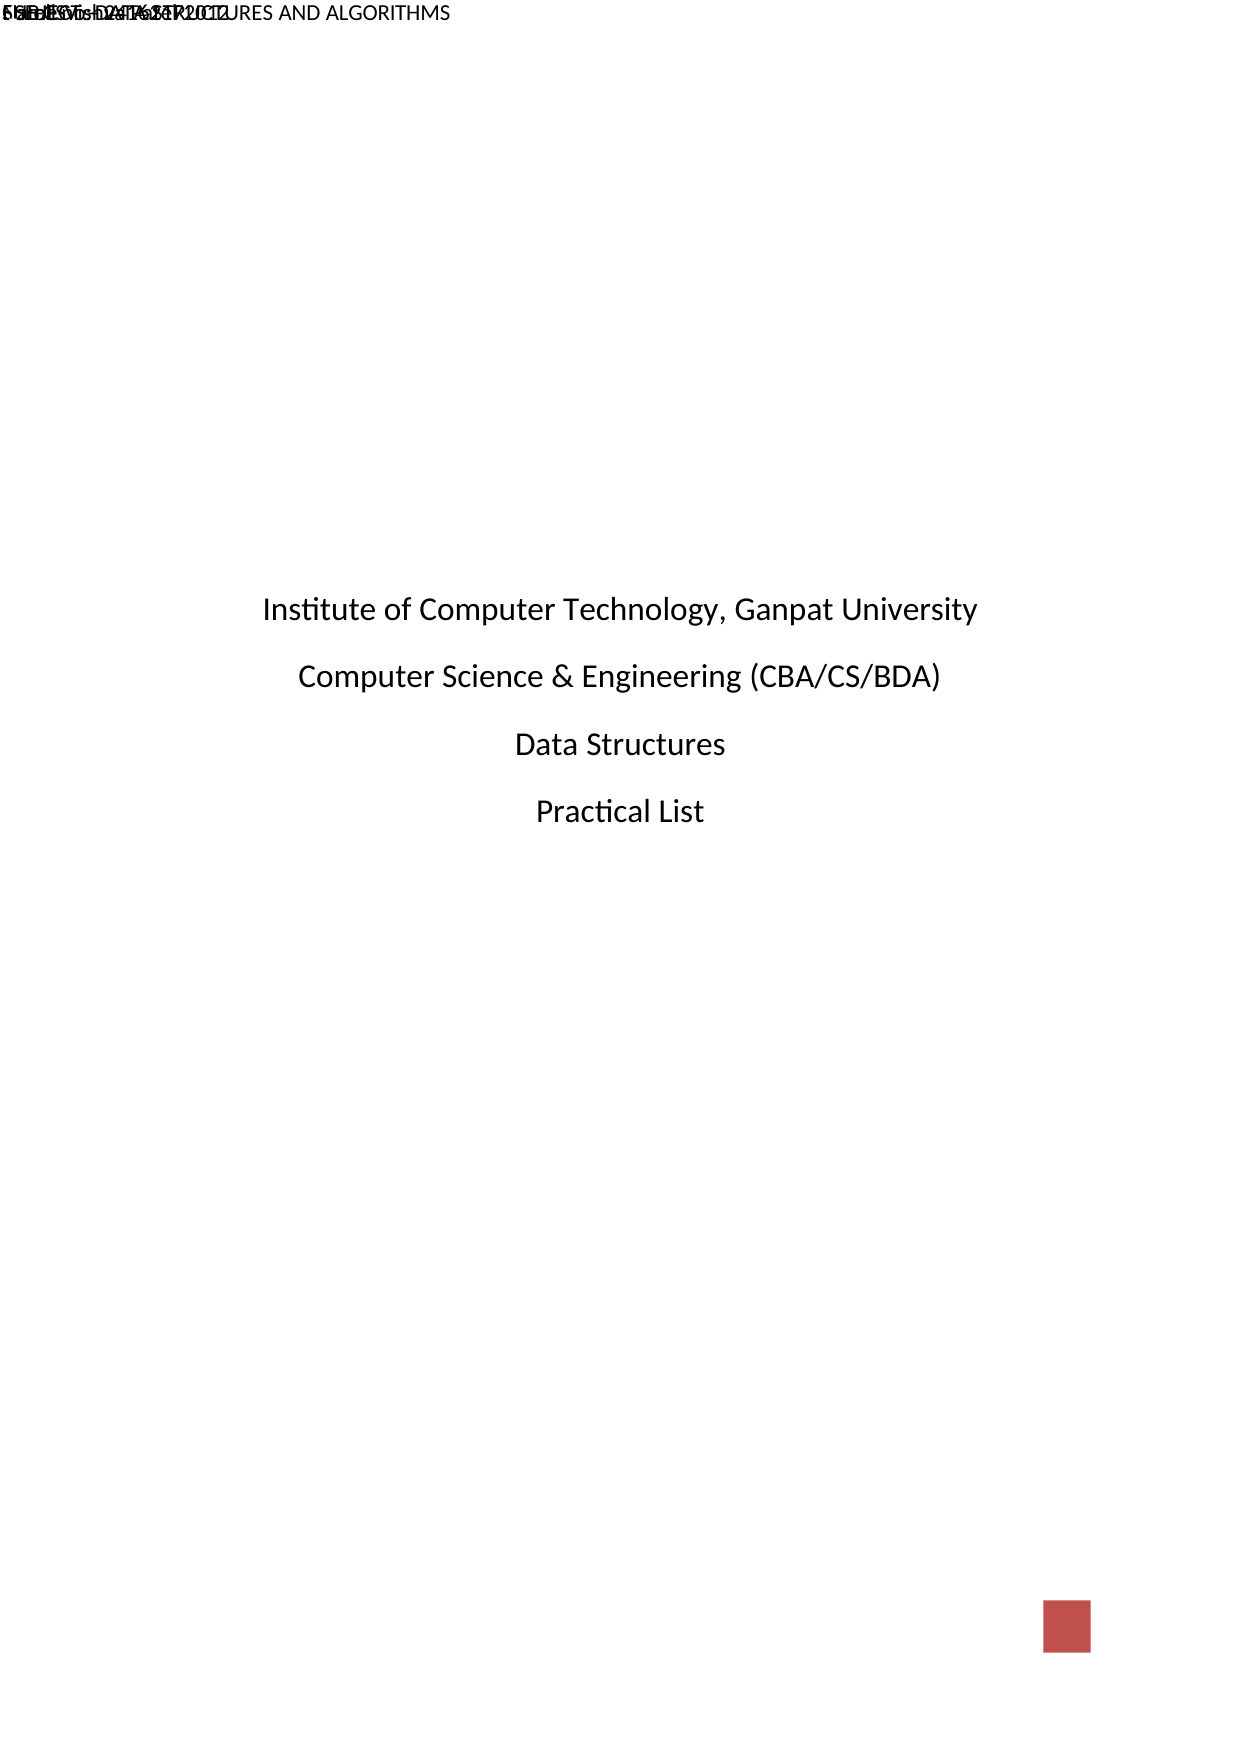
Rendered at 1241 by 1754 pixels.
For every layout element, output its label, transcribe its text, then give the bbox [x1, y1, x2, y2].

text Institute of Computer Technology, Ganpat University Computer Science & Engineering (CBA/CS/BDA) [198, 588, 1042, 696]
text Data Structures Practical List [460, 723, 780, 831]
